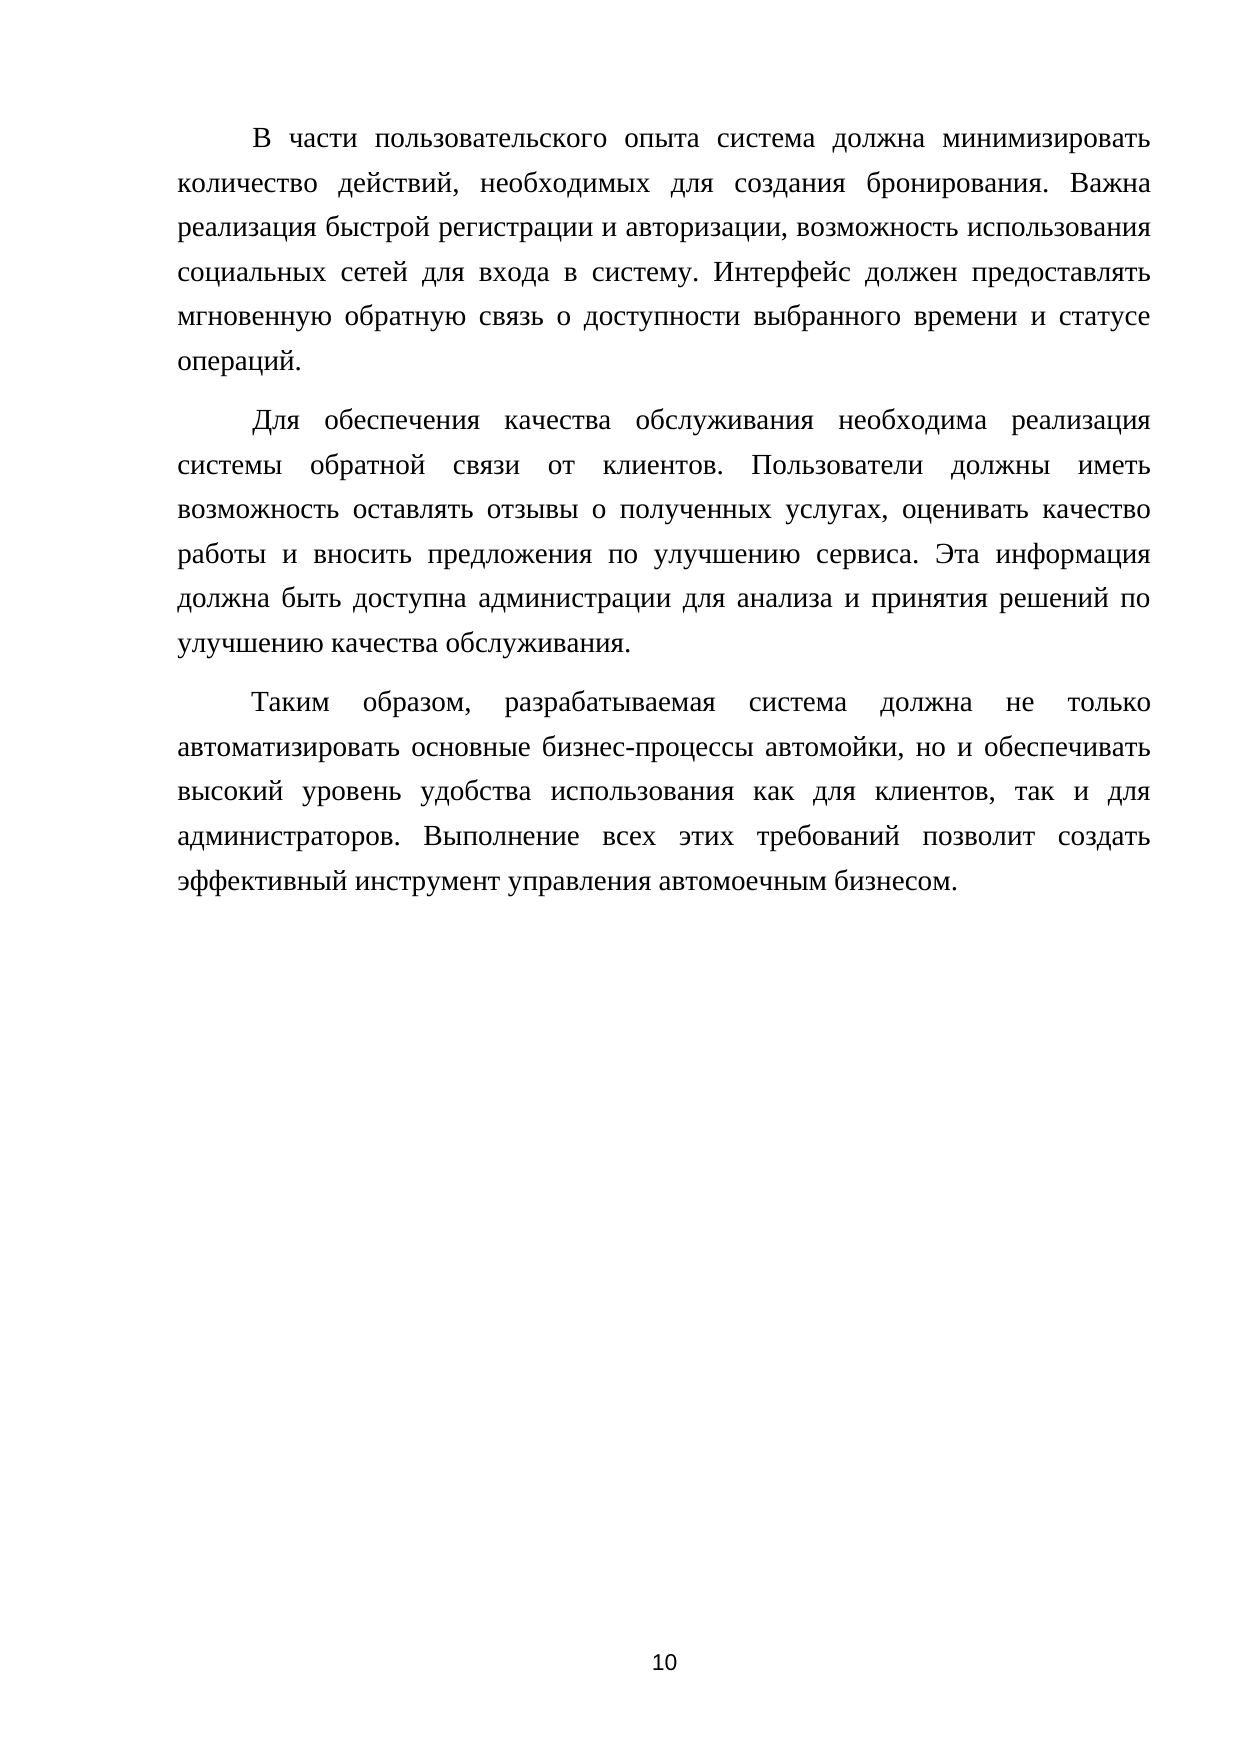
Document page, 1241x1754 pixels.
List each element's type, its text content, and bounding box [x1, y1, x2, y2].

text Таким образом, разрабатываемая система должна не только автоматизировать основные бизнес-процессы автомойки, но и обеспечивать высокий уровень удобства использования как для клиентов, так и для администраторов. Выполнение всех этих требований позволит создать эффективный инструмент управления автомоечным бизнесом. [177, 682, 1152, 898]
text В части пользовательского опыта система должна минимизировать количество действий, необходимых для создания бронирования. Важна реализация быстрой регистрации и авторизации, возможность использования социальных сетей для входа в систему. Интерфейс должен предоставлять мгновенную обратную связь о доступности выбранного времени и статусе операций. [177, 118, 1152, 379]
text Для обеспечения качества обслуживания необходима реализация системы обратной связи от клиентов. Пользователи должны иметь возможность оставлять отзывы о полученных услугах, оценивать качество работы и вносить предложения по улучшению сервиса. Эта информация должна быть доступна администрации для анализа и принятия решений по улучшению качества обслуживания. [177, 400, 1152, 661]
